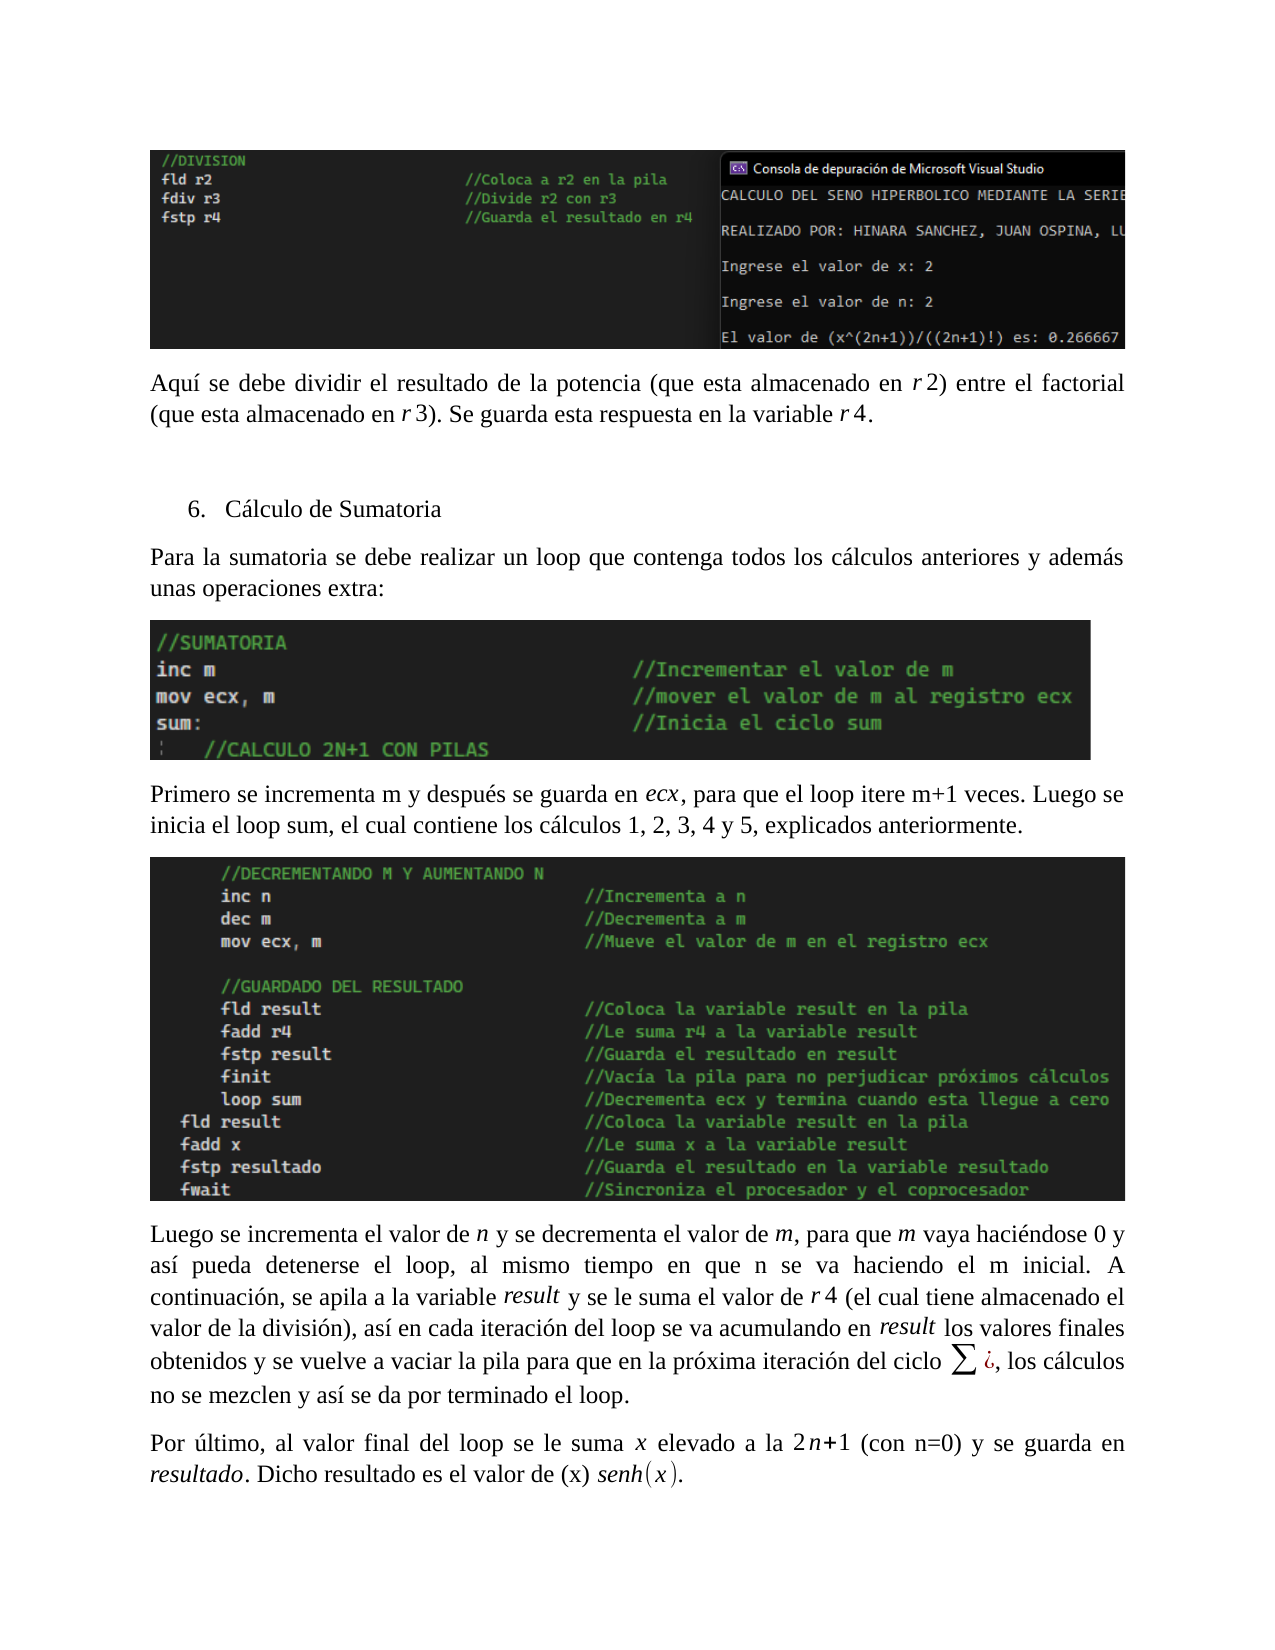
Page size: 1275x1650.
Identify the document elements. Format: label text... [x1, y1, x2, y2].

text Para la sumatoria se debe realizar un loop que contenga todos los cálculos anteriores y además unas operaciones extra: [150, 542, 1125, 602]
text Aquí se debe dividir el resultado de la potencia (que esta almacenado en ) entre el factorial (que esta almacenado en ). Se guarda esta respuesta en la variable . [150, 368, 1125, 428]
picture [150, 620, 1091, 760]
picture [150, 150, 1125, 349]
text Por último, al valor final del loop se le suma elevado a la (con n=0) y se guarda en . Dicho resultado es el valor de (x) . [150, 1428, 1125, 1489]
text Primero se incrementa m y después se guarda en , para que el loop itere m+1 veces. Luego se inicia el loop sum, el cual contiene los cálculos 1, 2, 3, 4 y 5, explicados anteriormente. [150, 779, 1125, 838]
list Cálculo de Sumatoria [187, 494, 1125, 523]
text Luego se incrementa el valor de y se decrementa el valor de , para que vaya haciéndose 0 y así pueda detenerse el loop, al mismo tiempo en que n se va haciendo el m inicial. A continuación, se apila a la variable y se le suma el valor de (el cual tiene almacenado el valor de la división), así en cada iteración del loop se va acumulando en los valores finales obtenidos y se vuelve a vaciar la pila para que en la próxima iteración del ciclo , los cálculos no se mezclen y así se da por terminado el loop. [150, 1219, 1125, 1409]
picture [150, 857, 1125, 1201]
